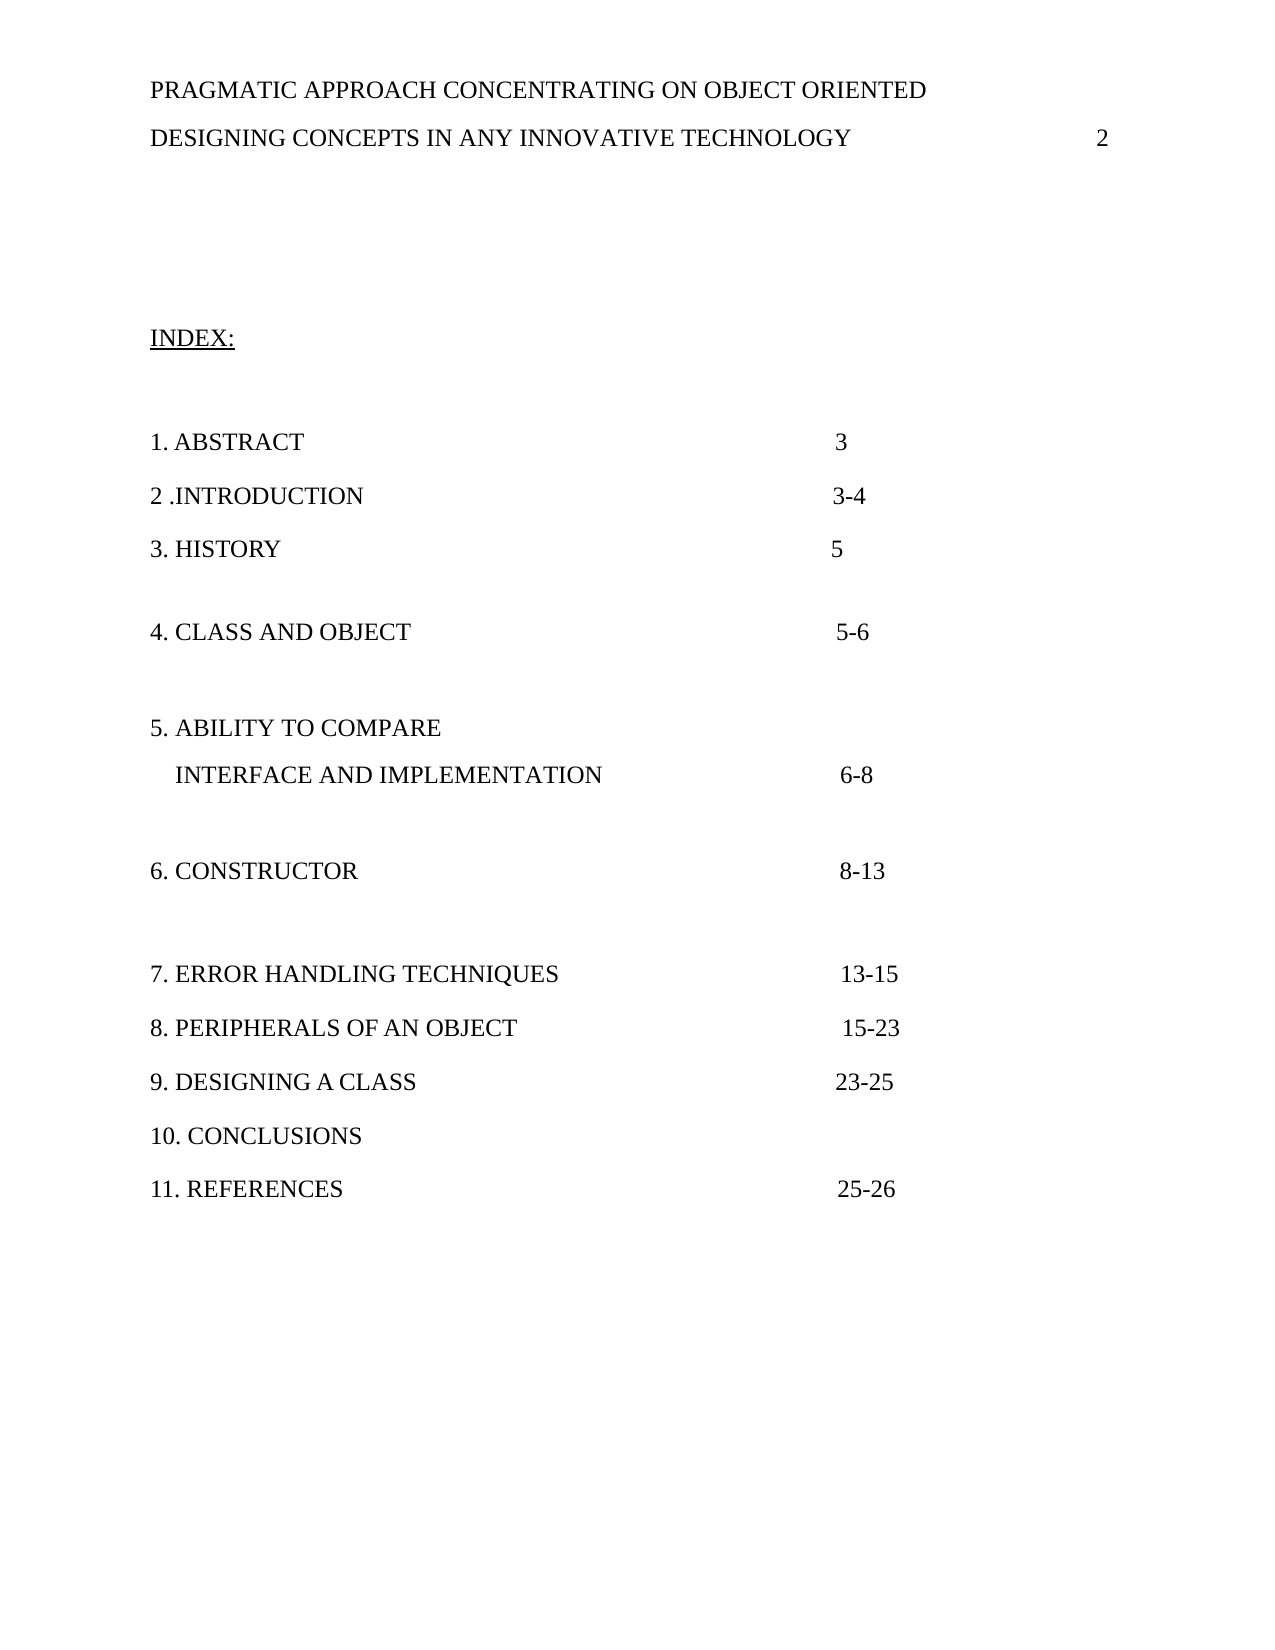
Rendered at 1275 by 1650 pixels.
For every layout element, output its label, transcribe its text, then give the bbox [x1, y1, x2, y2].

text INDEX: [150, 323, 1125, 352]
text 4. CLASS AND OBJECT 5-6 [150, 617, 1125, 646]
text 5. ABILITY TO COMPARE [150, 713, 1125, 741]
subtitle 11. REFERENCES 25-26 [150, 1174, 1125, 1203]
subtitle 10. CONCLUSIONS [150, 1121, 1125, 1149]
text INTERFACE AND IMPLEMENTATION 6-8 [150, 760, 1125, 789]
subtitle 7. ERROR HANDLING TECHNIQUES 13-15 [150, 959, 1125, 988]
subtitle 9. DESIGNING A CLASS 23-25 [150, 1067, 1125, 1096]
subtitle 1. ABSTRACT 3 [150, 427, 1125, 456]
subtitle 8. PERIPHERALS OF AN OBJECT 15-23 [150, 1013, 1125, 1042]
subtitle 2 .INTRODUCTION 3-4 [150, 481, 1125, 509]
text 6. CONSTRUCTOR 8-13 [150, 856, 1125, 884]
subtitle 3. HISTORY 5 [150, 534, 1125, 563]
